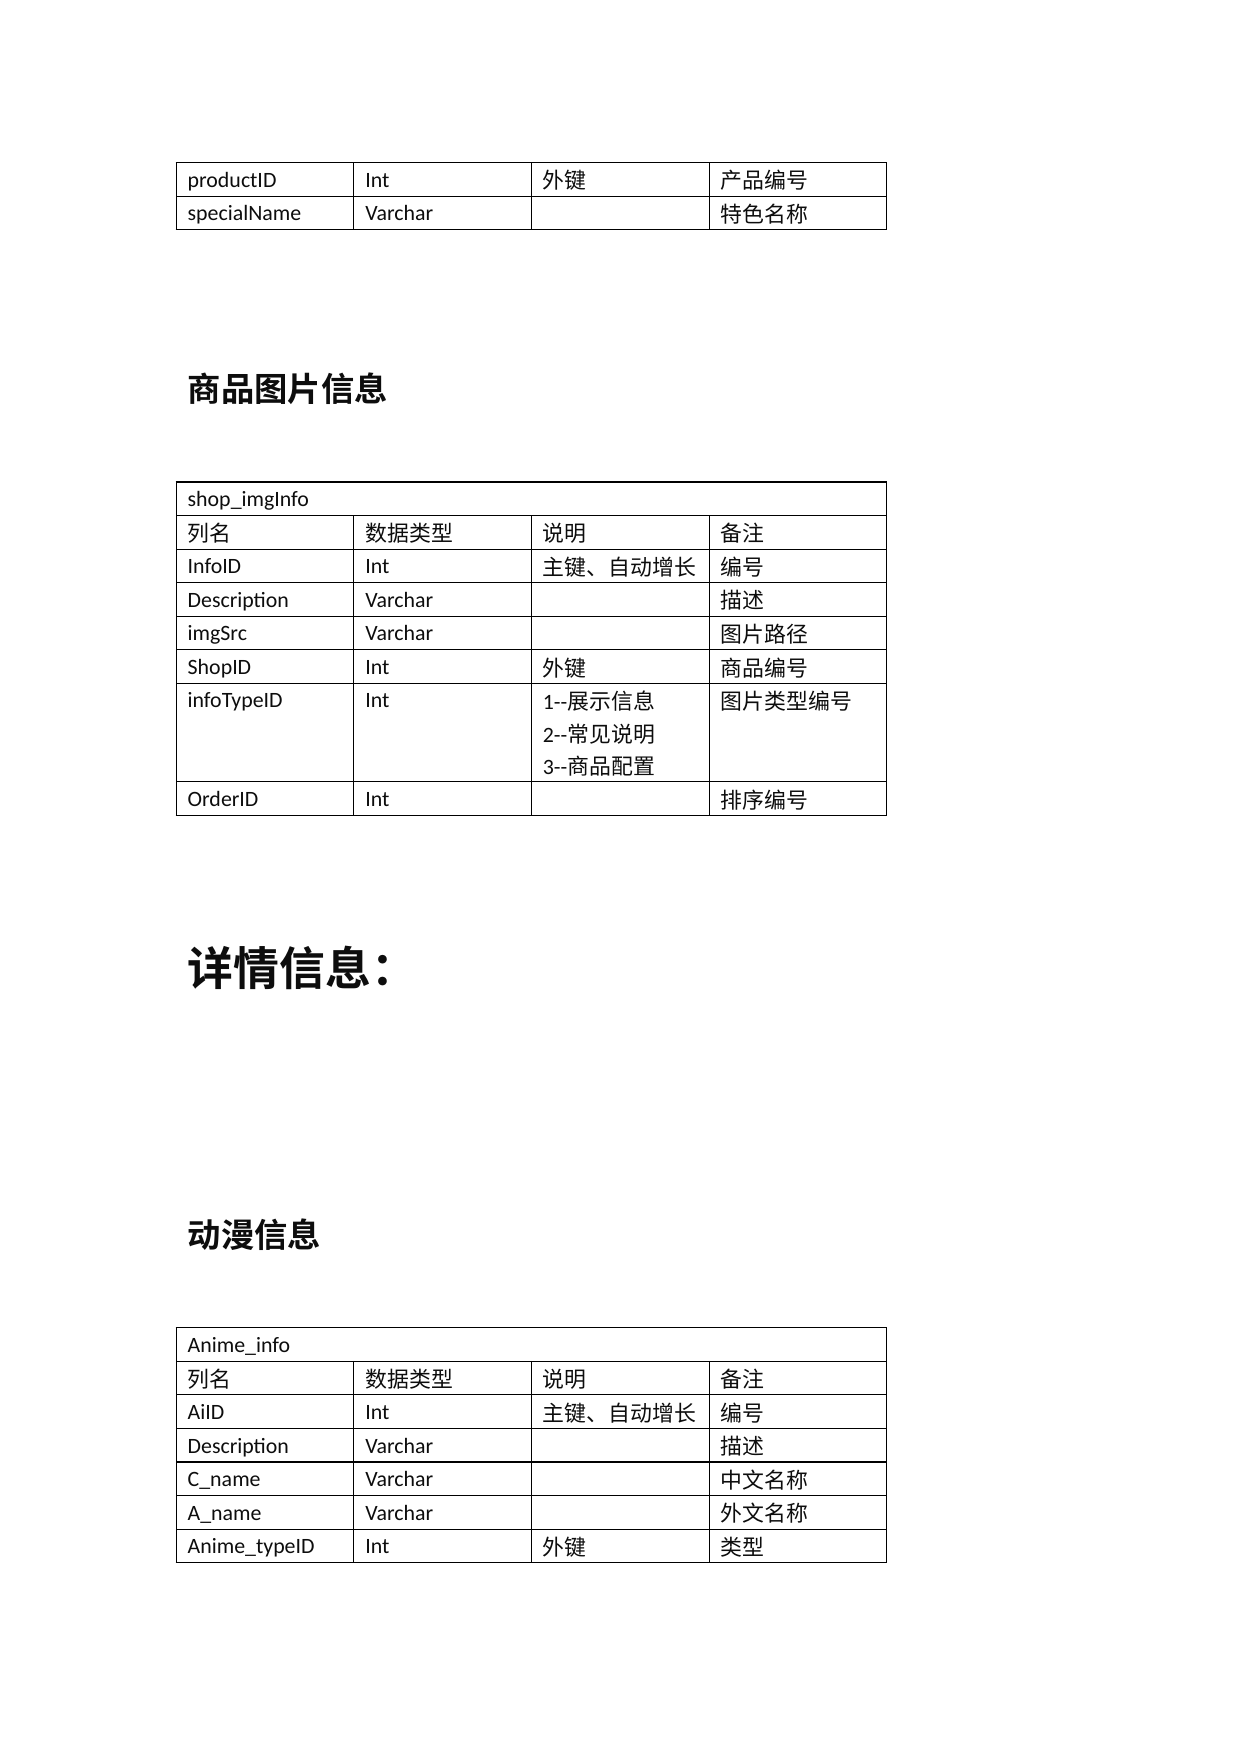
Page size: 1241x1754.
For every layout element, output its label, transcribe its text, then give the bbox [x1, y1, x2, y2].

table_cell 图片路径 [710, 617, 886, 649]
table_cell Varchar [354, 197, 531, 229]
table_cell 数据类型 [354, 1362, 531, 1394]
table_cell 排序编号 [710, 782, 886, 815]
table_cell 编号 [710, 550, 886, 582]
table_cell 特色名称 [710, 197, 886, 229]
table_cell 外键 [532, 1530, 709, 1562]
table_cell 说明 [532, 1362, 709, 1394]
table_cell A_name [177, 1496, 353, 1528]
table_cell [532, 1463, 709, 1495]
table_cell Int [354, 1530, 531, 1562]
table_cell 外键 [532, 650, 709, 683]
table_cell Int [354, 163, 531, 196]
table_cell Varchar [354, 1429, 531, 1461]
table_cell 1--展示信息 2--常见说明 3--商品配置 [532, 684, 709, 781]
table_cell [532, 197, 709, 229]
table_cell Varchar [354, 1463, 531, 1495]
table_cell C_name [177, 1463, 353, 1495]
subtitle 商品图片信息 [187, 355, 1053, 420]
table_cell Int [354, 782, 531, 815]
table_cell 数据类型 [354, 516, 531, 548]
table_cell Varchar [354, 583, 531, 616]
subtitle 动漫信息 [187, 1201, 1053, 1266]
table_cell ShopID [177, 650, 353, 683]
table_cell 描述 [710, 1429, 886, 1461]
table_cell [532, 1496, 709, 1528]
table_cell 描述 [710, 583, 886, 616]
table_cell Description [177, 1429, 353, 1461]
table_cell 列名 [177, 1362, 353, 1394]
subtitle 详情信息： [187, 916, 1053, 1014]
table_cell Int [354, 684, 531, 781]
table_header Anime_info [177, 1328, 886, 1361]
table_cell 中文名称 [710, 1463, 886, 1495]
table_cell 备注 [710, 516, 886, 548]
table_cell 外文名称 [710, 1496, 886, 1528]
table_cell 商品编号 [710, 650, 886, 683]
table_cell imgSrc [177, 617, 353, 649]
table_cell 说明 [532, 516, 709, 548]
table_cell 类型 [710, 1530, 886, 1562]
table_cell specialName [177, 197, 353, 229]
table_cell 图片类型编号 [710, 684, 886, 781]
table_cell [532, 617, 709, 649]
table_cell 主键、自动增长 [532, 1395, 709, 1428]
table_cell Varchar [354, 1496, 531, 1528]
table_cell Int [354, 550, 531, 582]
table_cell productID [177, 163, 353, 196]
table_cell [532, 782, 709, 815]
table_cell Varchar [354, 617, 531, 649]
table_cell Int [354, 650, 531, 683]
table_cell 备注 [710, 1362, 886, 1394]
table_cell Anime_typeID [177, 1530, 353, 1562]
table_cell Description [177, 583, 353, 616]
table_cell 列名 [177, 516, 353, 548]
table_cell infoTypeID [177, 684, 353, 781]
table_cell OrderID [177, 782, 353, 815]
table_cell 编号 [710, 1395, 886, 1428]
table_cell 产品编号 [710, 163, 886, 196]
table_cell 主键、自动增长 [532, 550, 709, 582]
table_cell InfoID [177, 550, 353, 582]
table_cell [532, 583, 709, 616]
table_header shop_imgInfo [177, 483, 886, 515]
table_cell AiID [177, 1395, 353, 1428]
table_cell 外键 [532, 163, 709, 196]
table_cell [532, 1429, 709, 1461]
table_cell Int [354, 1395, 531, 1428]
